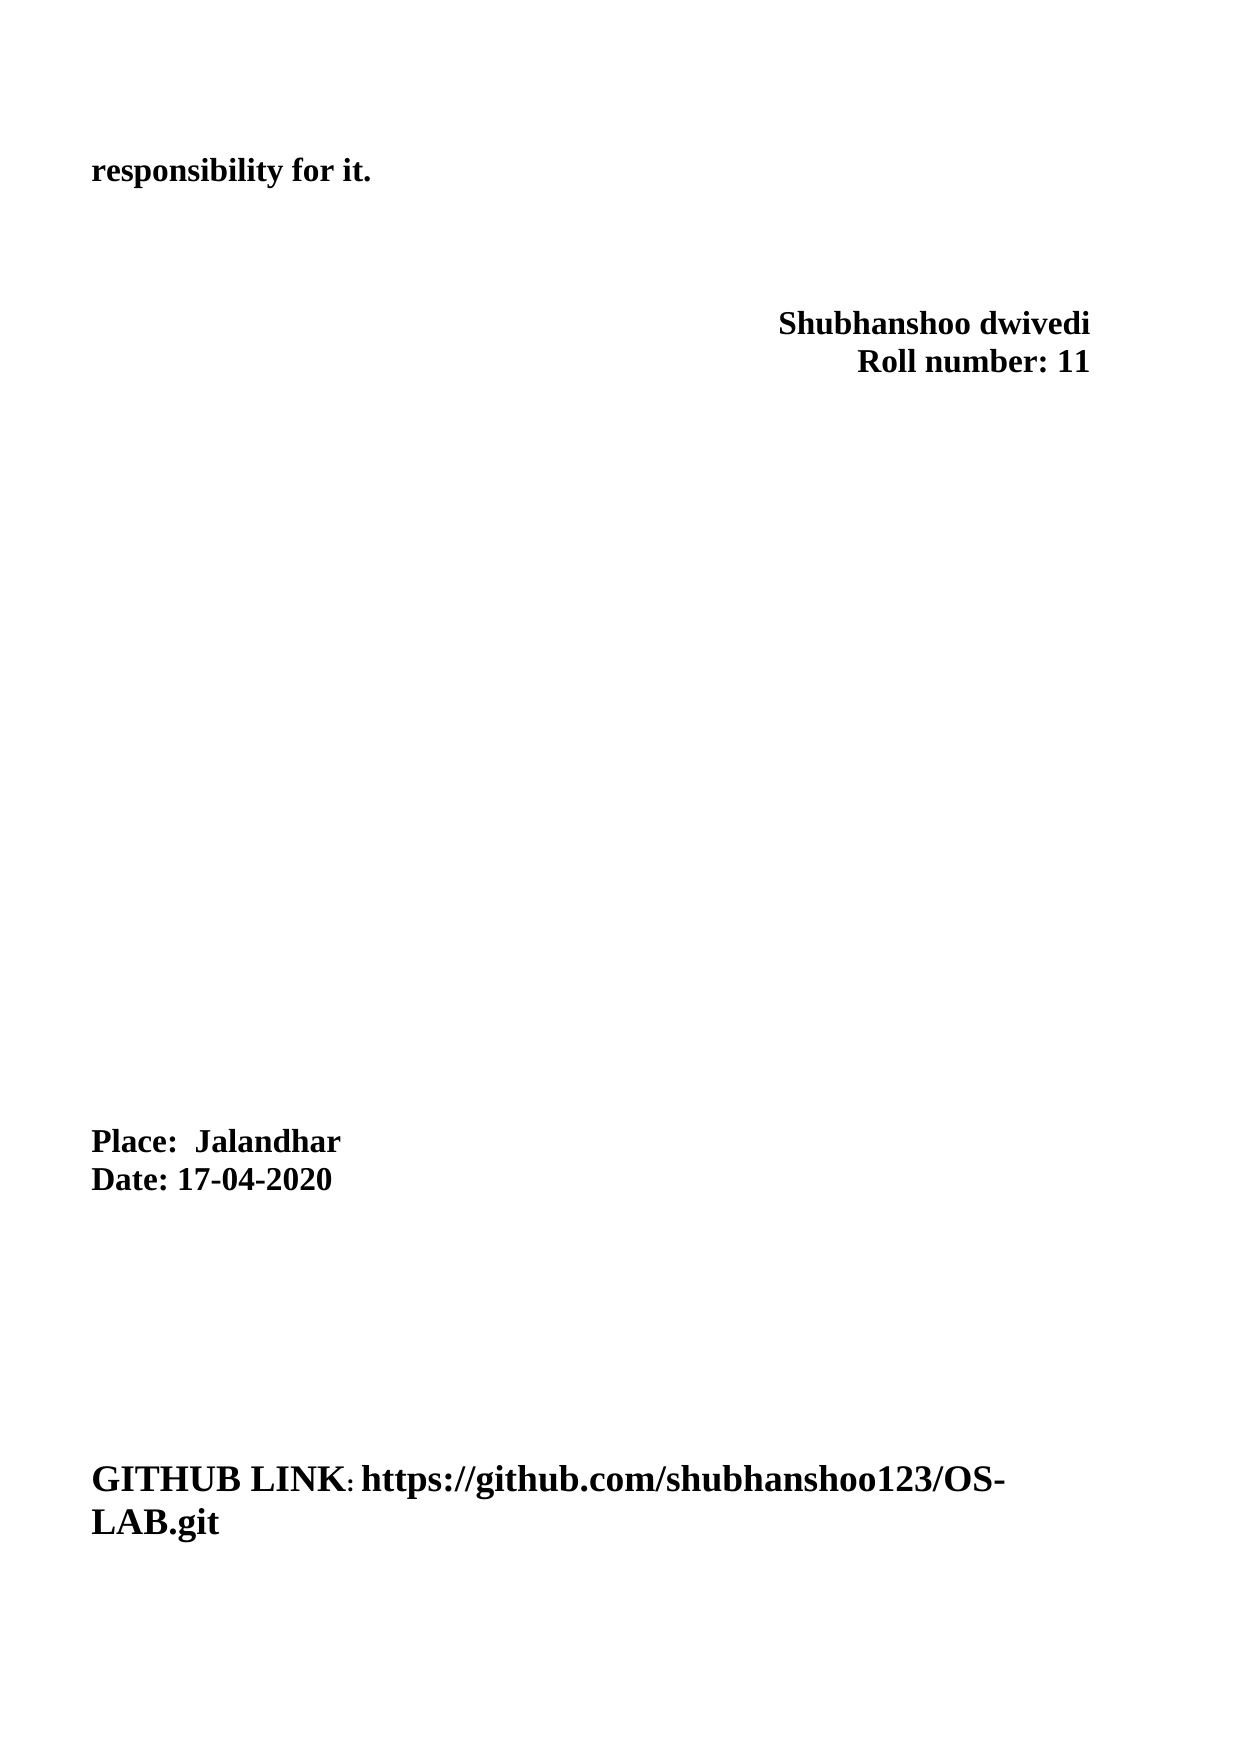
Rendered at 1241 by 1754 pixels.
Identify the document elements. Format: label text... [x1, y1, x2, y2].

text Roll number: 11 [91, 342, 1090, 380]
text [91, 150, 1090, 188]
text GITHUB LINK: https://github.com/shubhanshoo123/OS-LAB.git [91, 1456, 1090, 1542]
text Date: 17-04-2020 [91, 1159, 1090, 1197]
text Place: Jalandhar [91, 1121, 1090, 1159]
text Shubhanshoo dwivedi [91, 303, 1090, 342]
